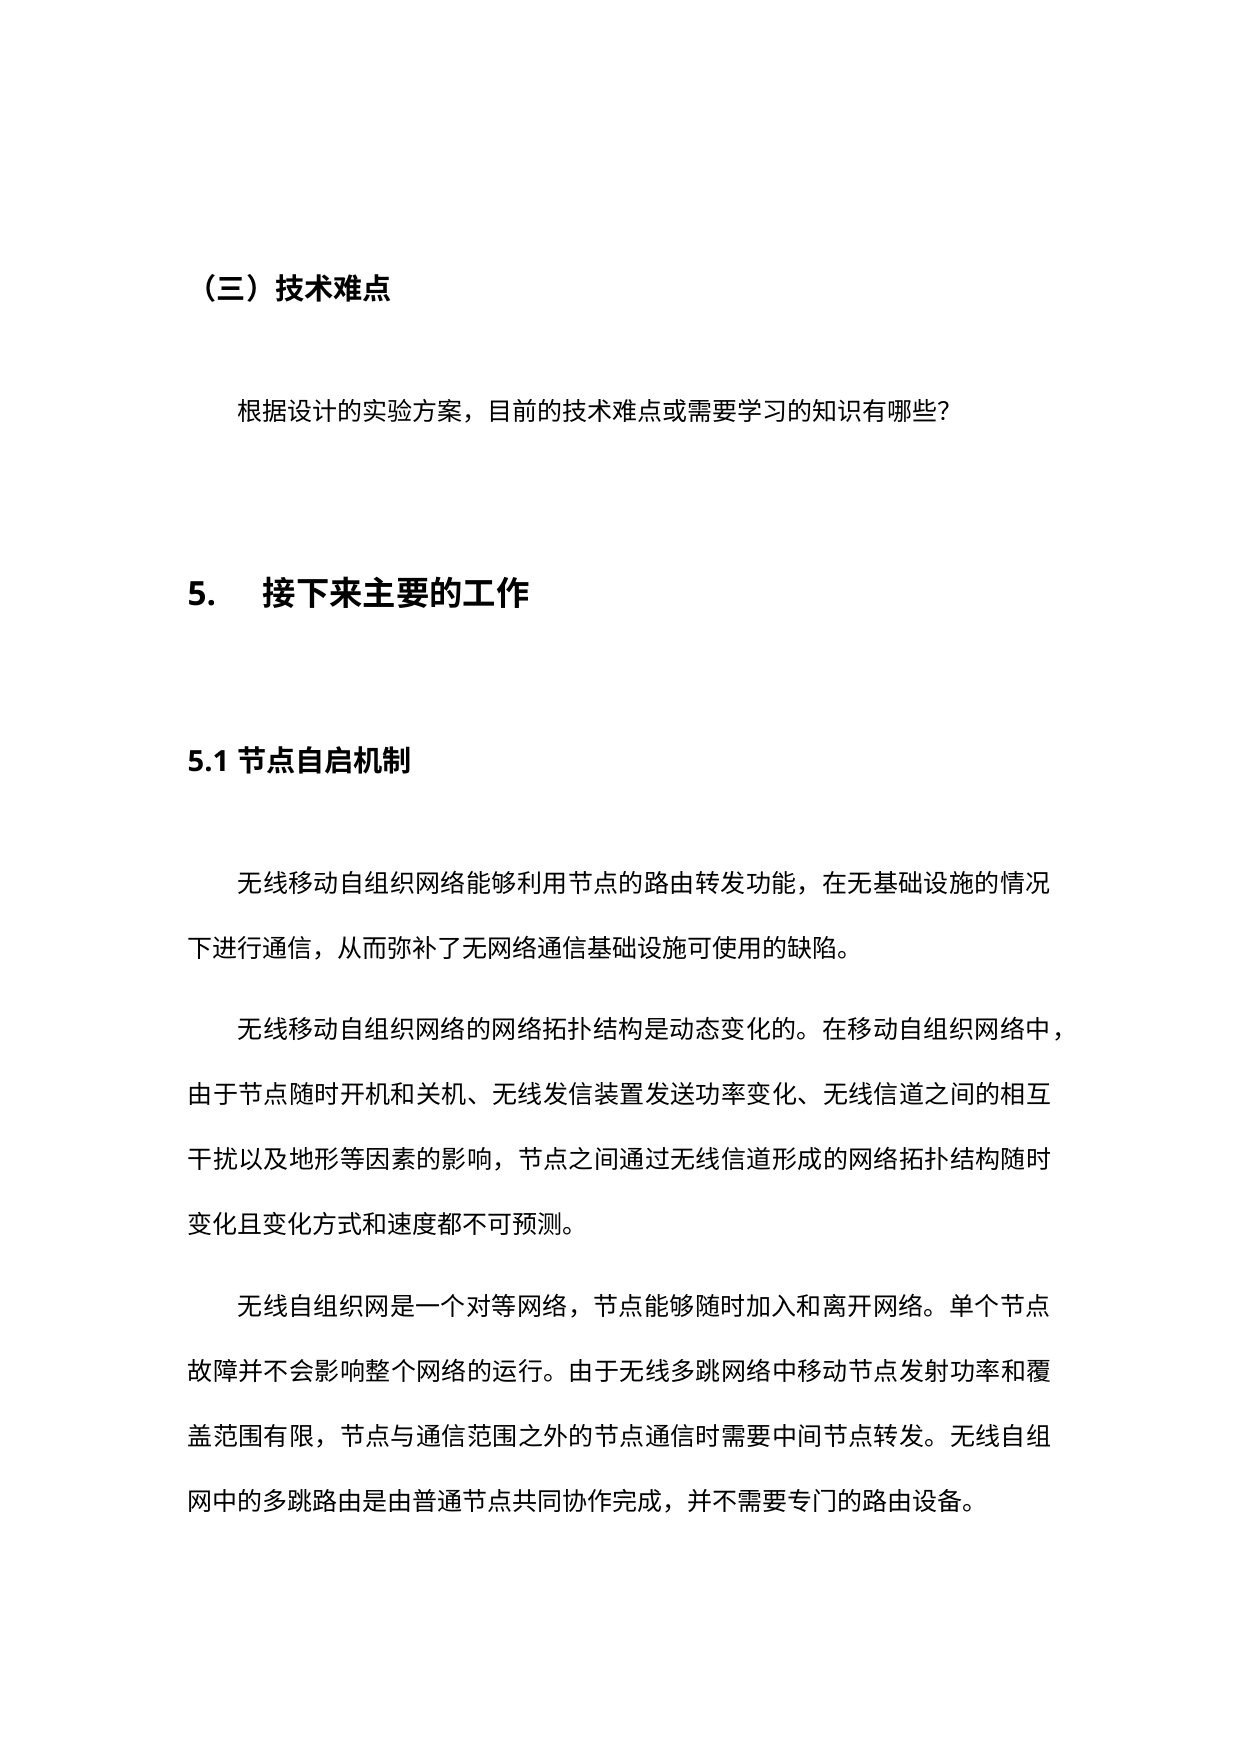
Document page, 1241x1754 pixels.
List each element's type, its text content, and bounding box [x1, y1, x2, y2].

text 无线移动自组织网络的网络拓扑结构是动态变化的。在移动自组织网络中，由于节点随时开机和关机、无线发信装置发送功率变化、无线信道之间的相互干扰以及地形等因素的影响，节点之间通过无线信道形成的网络拓扑结构随时变化且变化方式和速度都不可预测。 [187, 996, 1053, 1256]
subtitle （三）技术难点 [187, 254, 1053, 319]
text 根据设计的实验方案，目前的技术难点或需要学习的知识有哪些？ [187, 377, 1053, 442]
text 无线移动自组织网络能够利用节点的路由转发功能，在无基础设施的情况下进行通信，从而弥补了无网络通信基础设施可使用的缺陷。 [187, 849, 1053, 979]
subtitle 5.1 节点自启机制 [187, 726, 1053, 791]
text 无线自组织网是一个对等网络，节点能够随时加入和离开网络。单个节点故障并不会影响整个网络的运行。由于无线多跳网络中移动节点发射功率和覆盖范围有限，节点与通信范围之外的节点通信时需要中间节点转发。无线自组网中的多跳路由是由普通节点共同协作完成，并不需要专门的路由设备。 [187, 1272, 1053, 1532]
subtitle 接下来主要的工作 [187, 559, 1053, 624]
